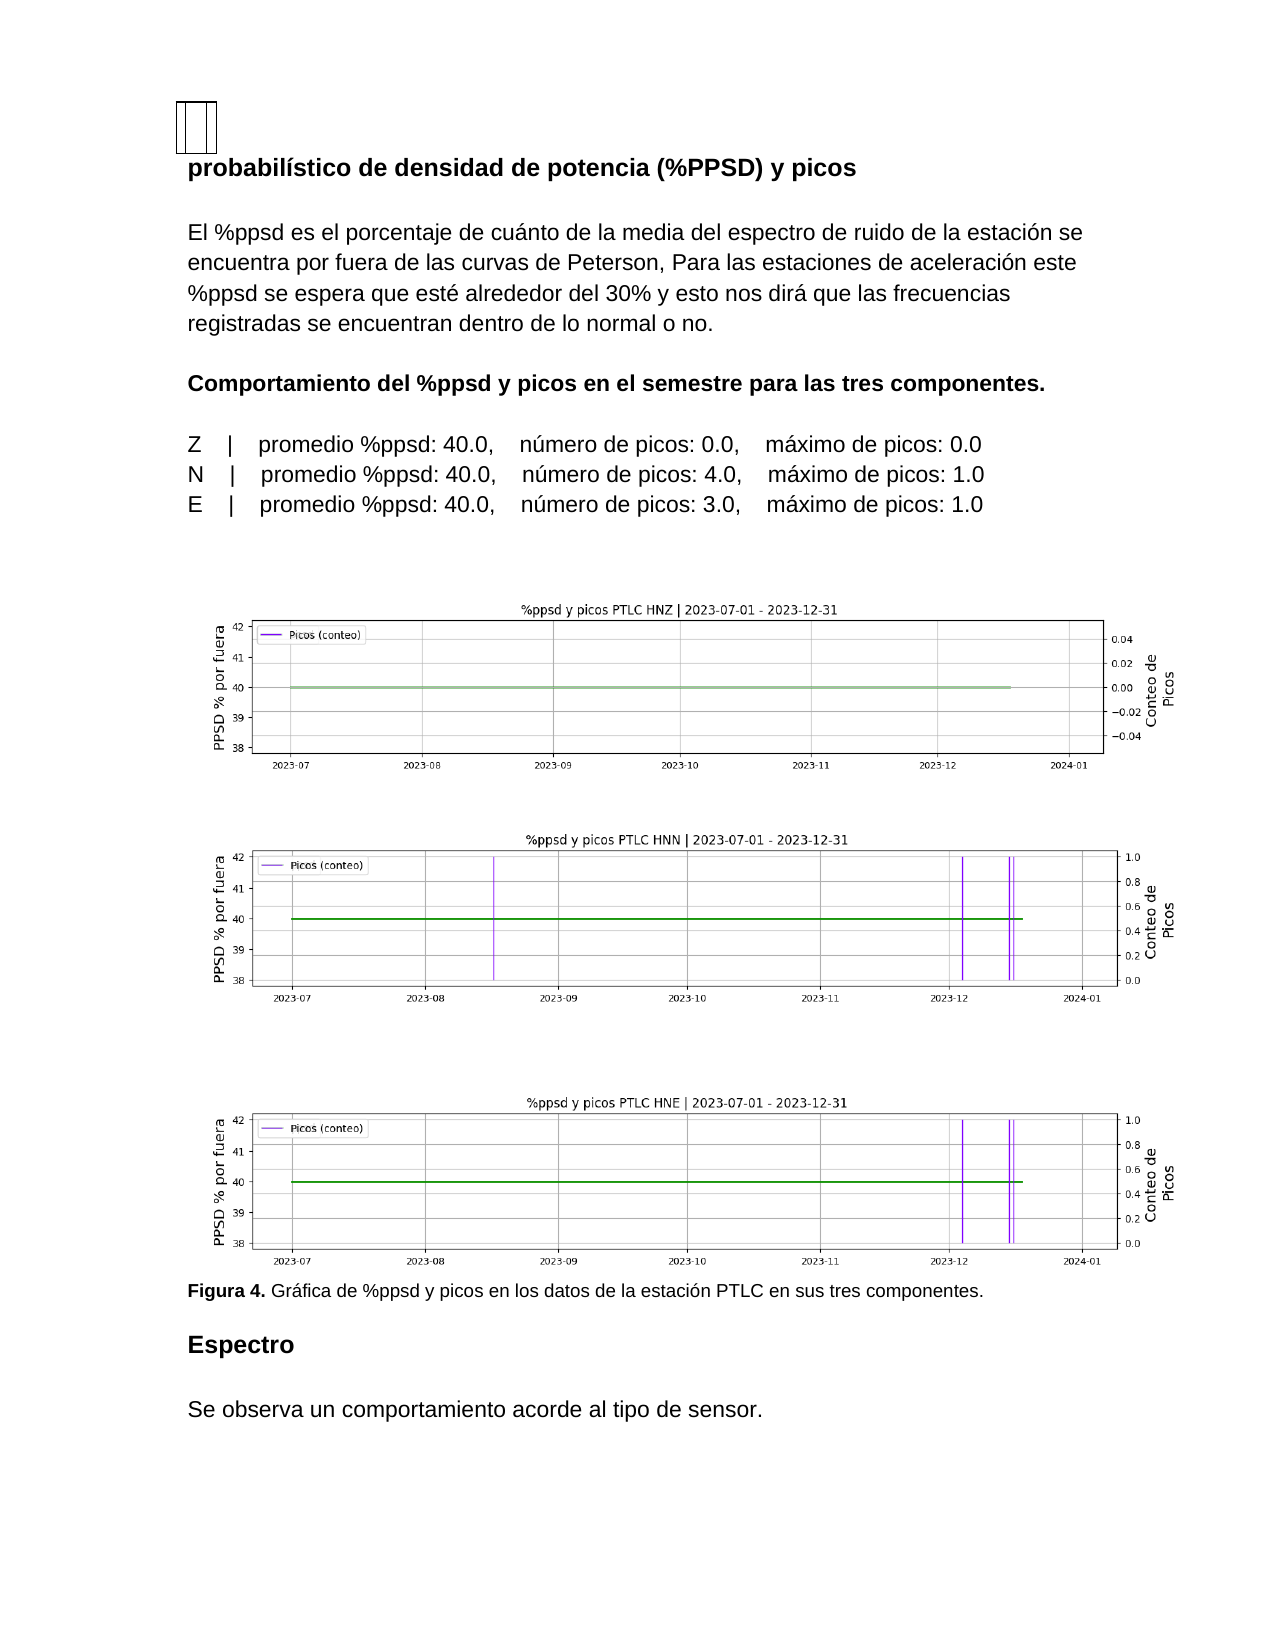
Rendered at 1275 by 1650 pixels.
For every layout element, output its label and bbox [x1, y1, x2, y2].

picture [206, 551, 1182, 777]
text [187, 153, 1087, 1483]
picture [206, 780, 1182, 1010]
picture [206, 1043, 1182, 1273]
